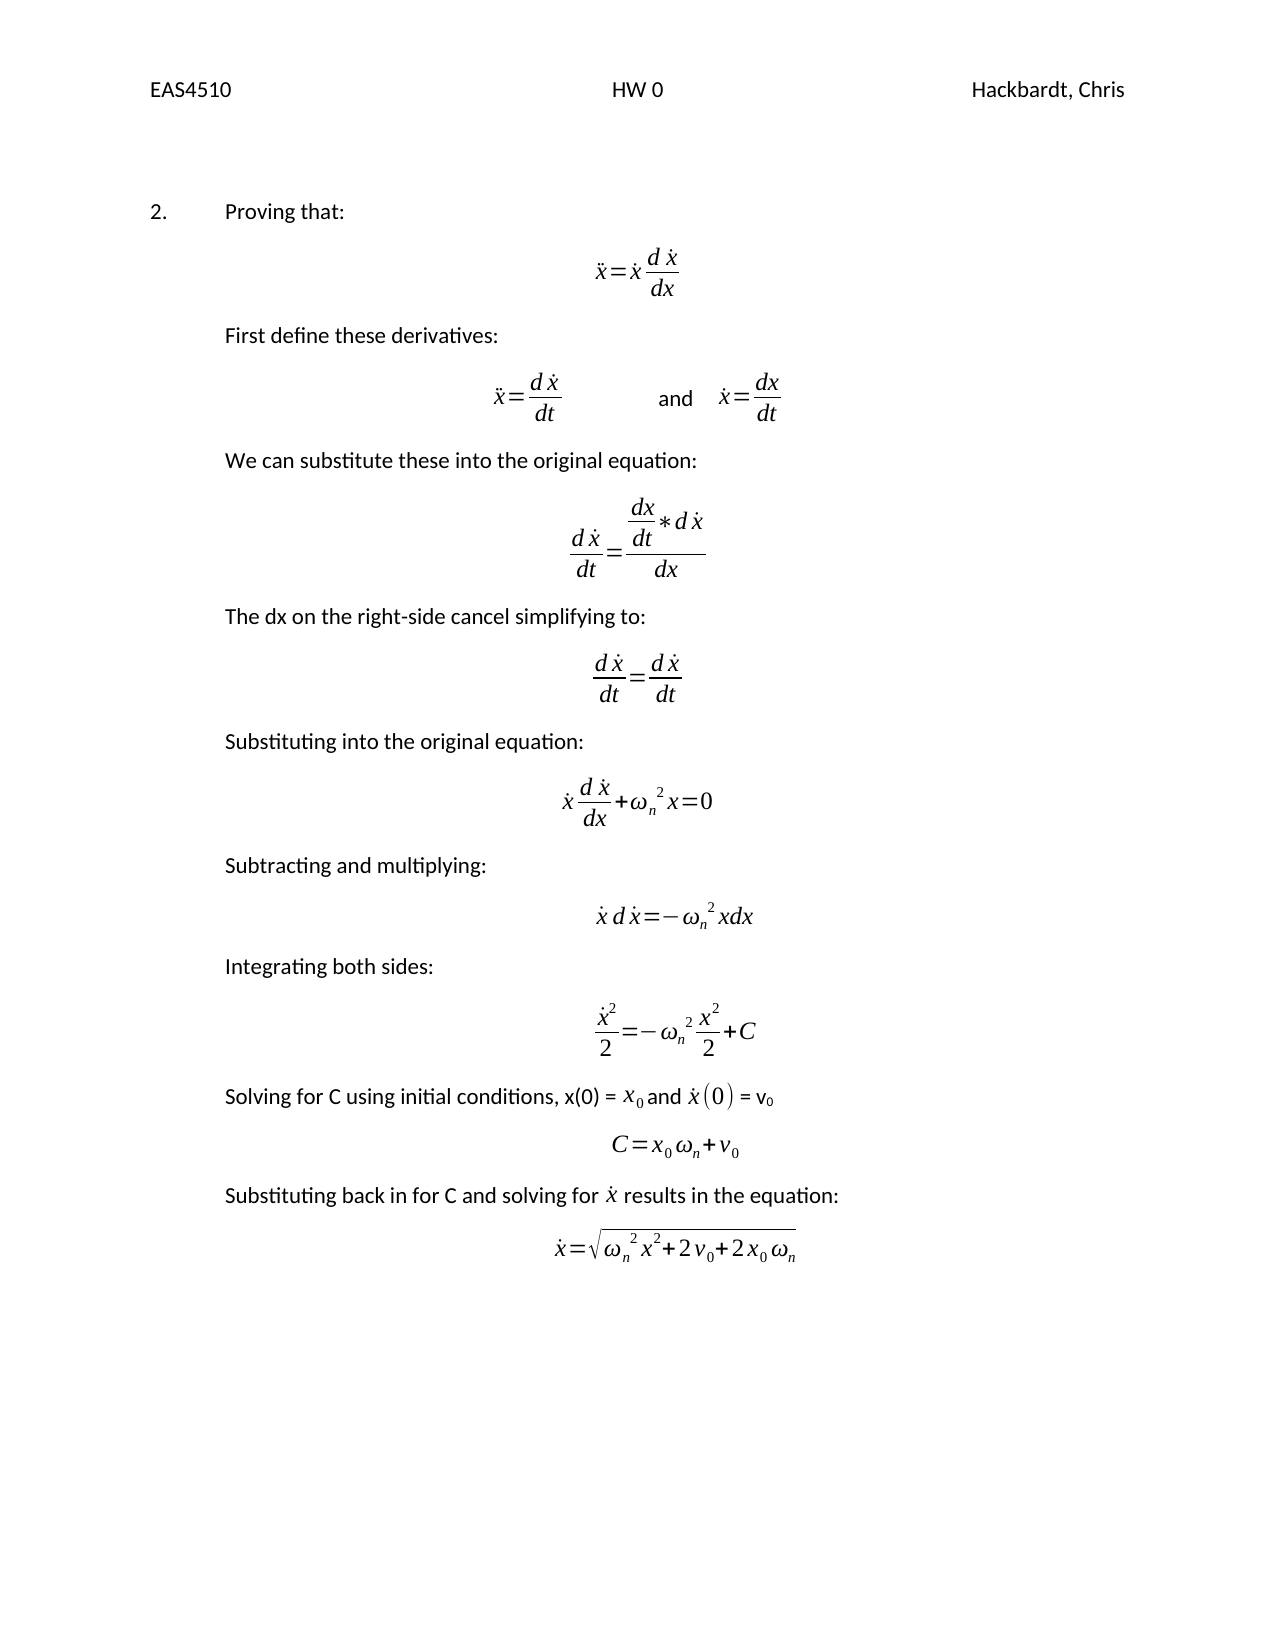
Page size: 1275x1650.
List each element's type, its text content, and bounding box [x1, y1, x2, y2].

text We can substitute these into the original equation: [150, 446, 1125, 474]
text Integrating both sides: [150, 952, 1125, 980]
text The dx on the right-side cancel simplifying to: [150, 602, 1125, 630]
text and [150, 368, 1125, 427]
text Solving for C using initial conditions, x(0) = and = v0 [150, 1080, 1125, 1112]
text Substituting back in for C and solving for results in the equation: [150, 1181, 1125, 1209]
text Subtracting and multiplying: [150, 852, 1125, 879]
text First define these derivatives: [150, 322, 1125, 349]
text Substituting into the original equation: [150, 727, 1125, 755]
text 2. Proving that: [150, 197, 1125, 225]
